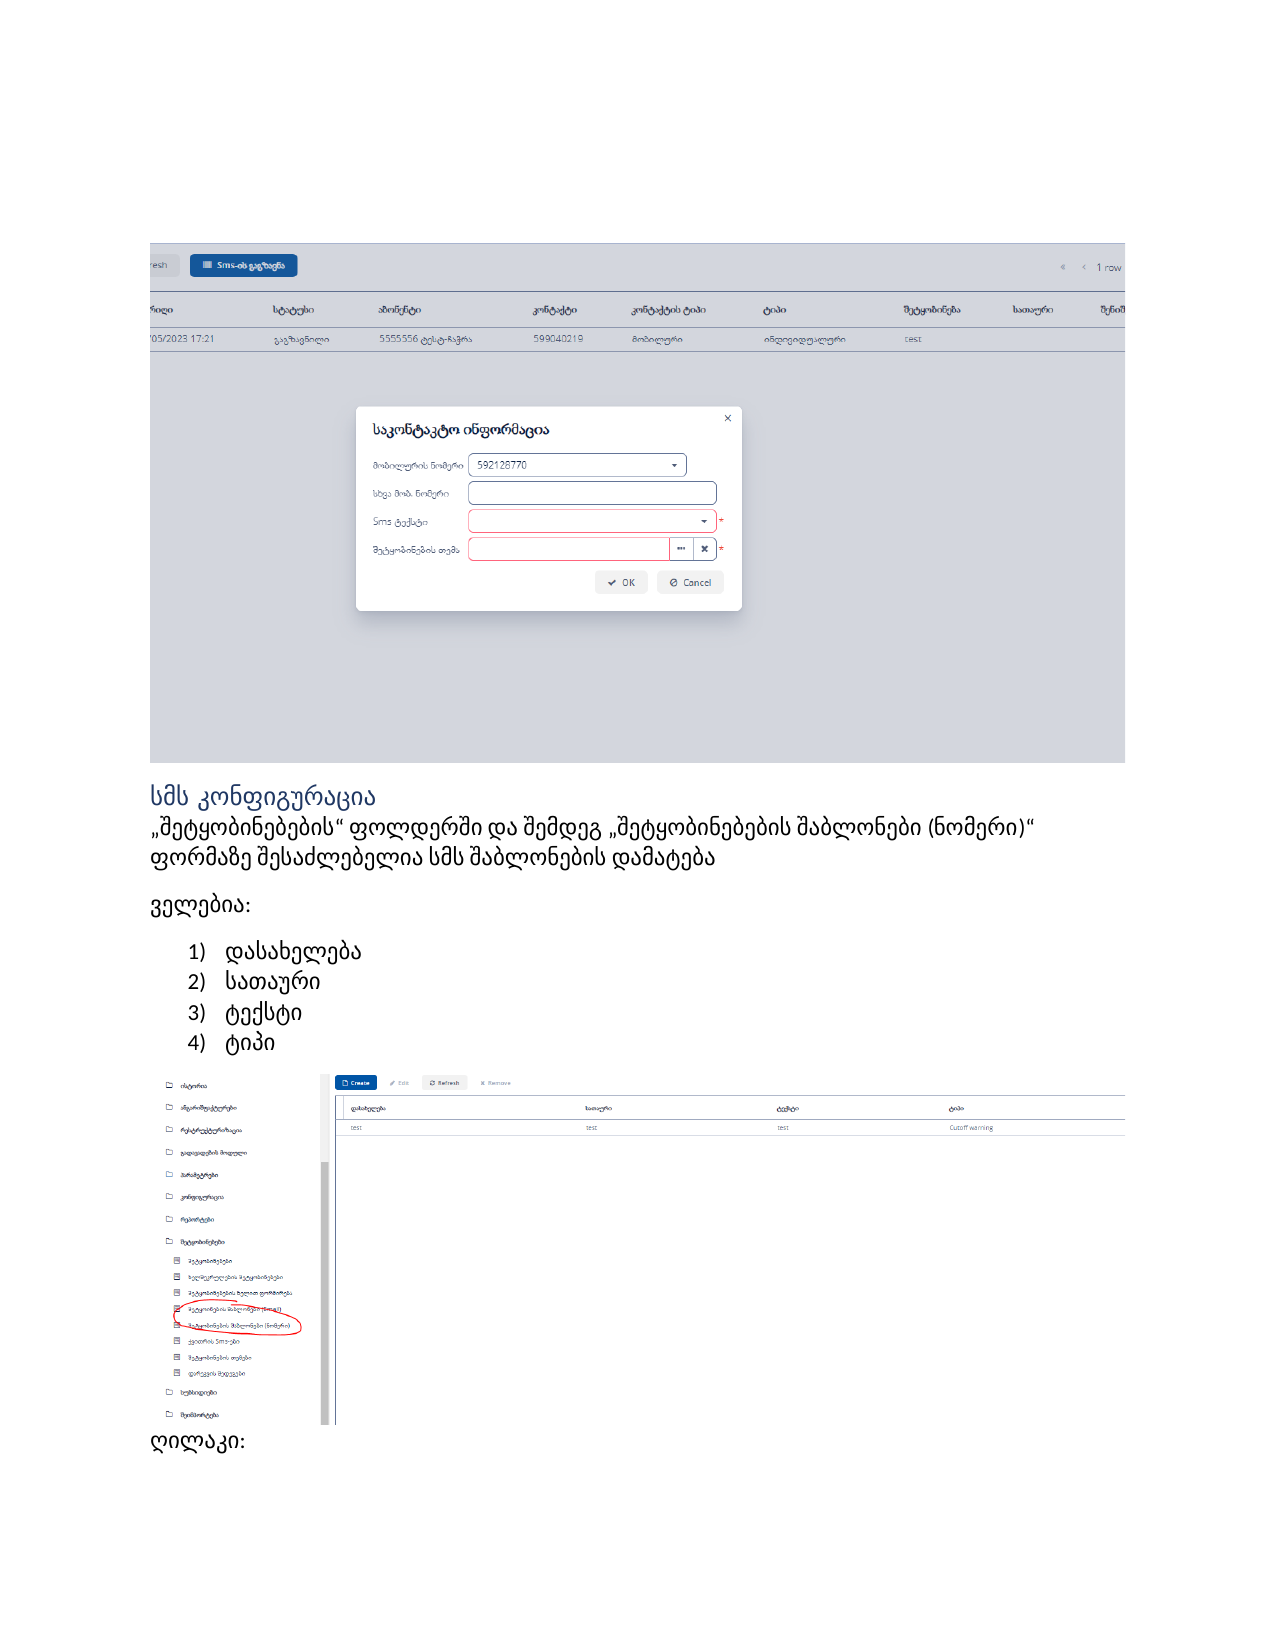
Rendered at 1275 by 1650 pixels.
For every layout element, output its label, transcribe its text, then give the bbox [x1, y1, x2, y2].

list დასახელება [187, 937, 1125, 965]
text „შეტყობინებების“ ფოლდერში და შემდეგ „შეტყობინებების შაბლონები (ნომერი)“ ფორმაზე შესაძლებელია სმს შაბლონების დამატება [150, 813, 1125, 871]
text ღილაკი: [150, 1425, 1125, 1455]
picture [150, 243, 1125, 763]
list ტექსტი [187, 998, 1125, 1026]
text ველებია: [150, 890, 1125, 918]
subtitle სმს კონფიგურაცია [150, 782, 1125, 811]
list სათაური [187, 967, 1125, 995]
picture [150, 1074, 1125, 1425]
list ტიპი [187, 1028, 1125, 1056]
